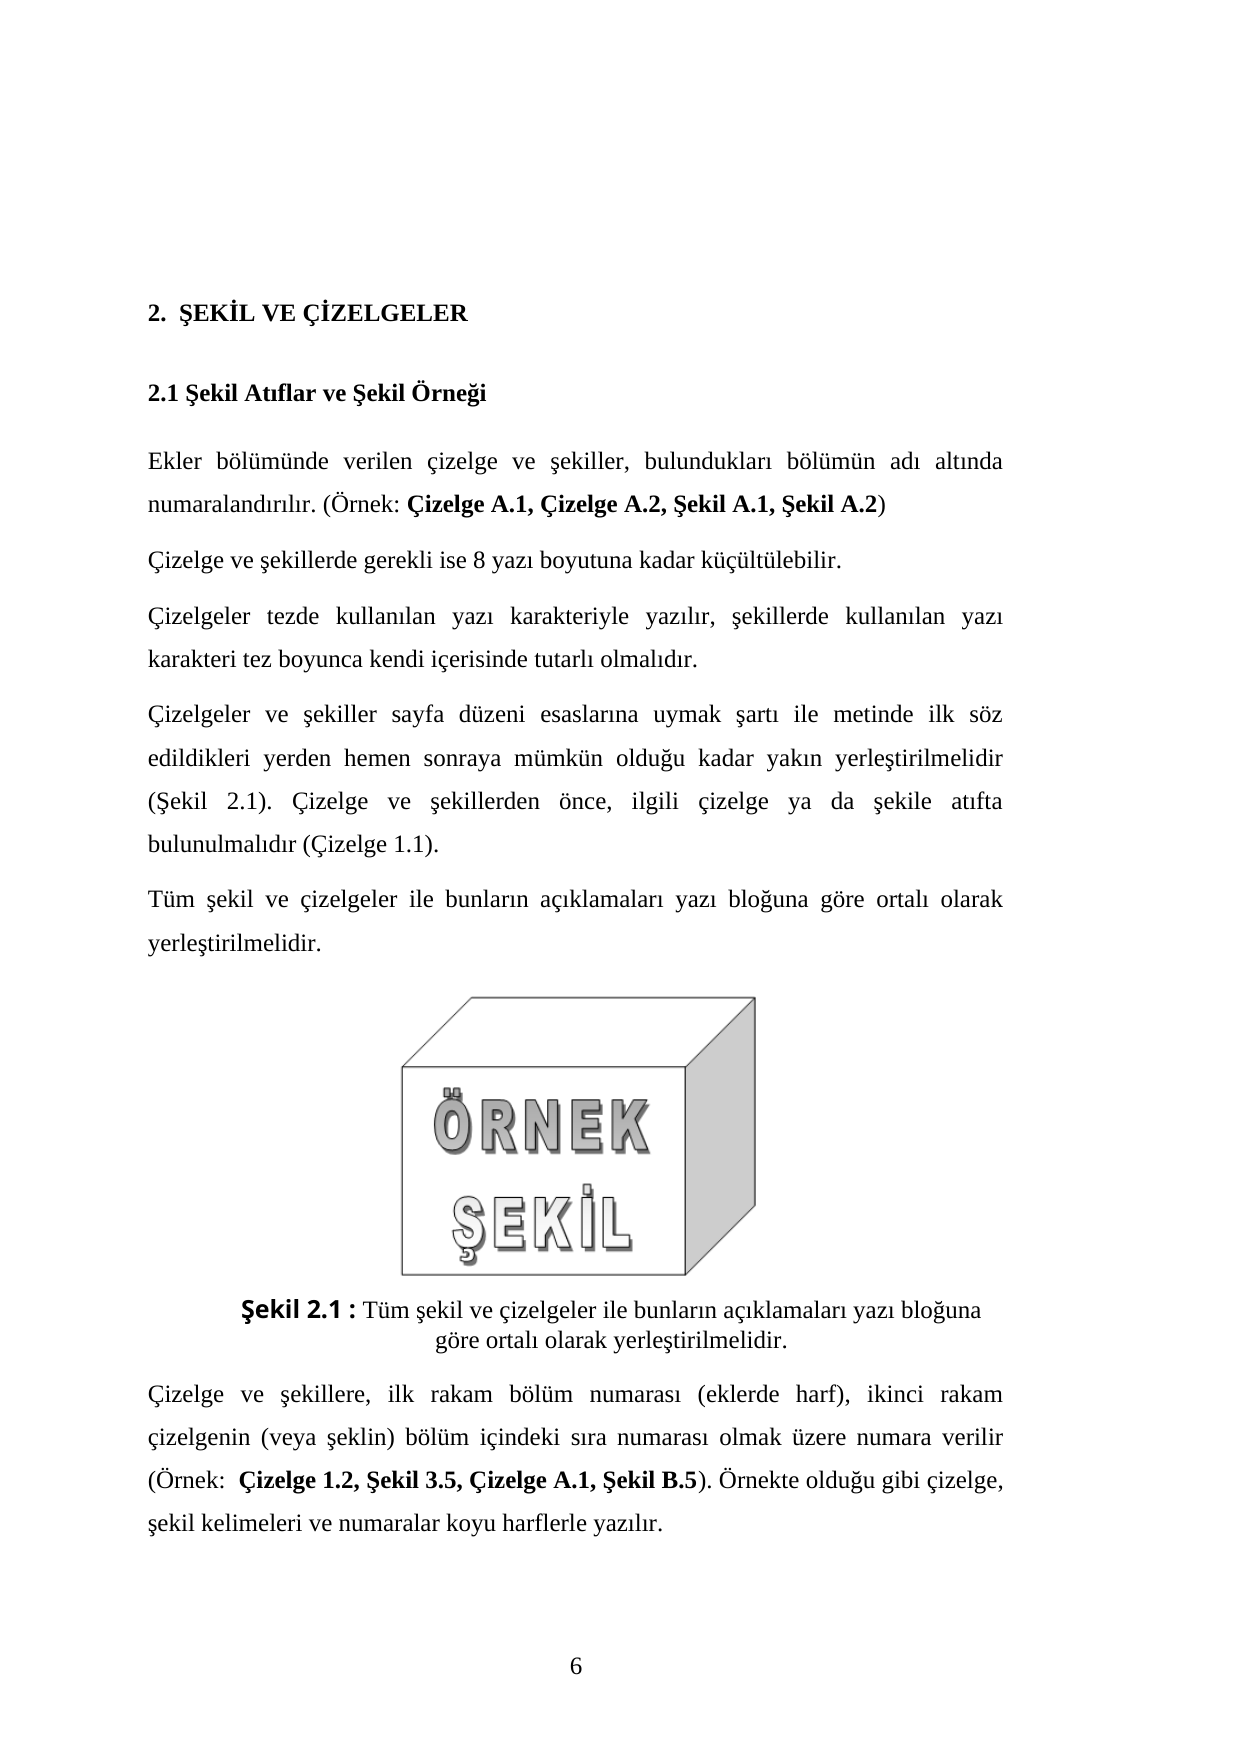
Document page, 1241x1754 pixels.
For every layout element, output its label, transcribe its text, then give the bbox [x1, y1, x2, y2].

text Çizelge ve şekillere, ilk rakam bölüm numarası (eklerde harf), ikinci rakam çizelgenin (veya şeklin) bölüm içindeki sıra numarası olmak üzere numara verilir (Örnek: Çizelge 1.2, Şekil 3.5, Çizelge A.1, Şekil B.5). Örnekte olduğu gibi çizelge, şekil kelimeleri ve numaralar koyu harflerle yazılır. [148, 1379, 1004, 1537]
text Ekler bölümünde verilen çizelge ve şekiller, bulundukları bölümün adı altında numaralandırılır. (Örnek: Çizelge A.1, Çizelge A.2, Şekil A.1, Şekil A.2) [148, 446, 1004, 518]
picture [393, 983, 759, 1279]
text Tüm şekil ve çizelgeler ile bunların açıklamaları yazı bloğuna göre ortalı olarak yerleştirilmelidir. [218, 1291, 1004, 1354]
text Çizelge ve şekillerde gerekli ise 8 yazı boyutuna kadar küçültülebilir. [148, 545, 1004, 574]
text Çizelgeler tezde kullanılan yazı karakteriyle yazılır, şekillerde kullanılan yazı karakteri tez boyunca kendi içerisinde tutarlı olmalıdır. [148, 601, 1004, 673]
text Tüm şekil ve çizelgeler ile bunların açıklamaları yazı bloğuna göre ortalı olarak yerleştirilmelidir. [148, 884, 1004, 956]
text Çizelgeler ve şekiller sayfa düzeni esaslarına uymak şartı ile metinde ilk söz edildikleri yerden hemen sonraya mümkün olduğu kadar yakın yerleştirilmelidir (Şekil 2.1). Çizelge ve şekillerden önce, ilgili çizelge ya da şekile atıfta bulunulmalıdır (Çizelge 1.1). [148, 699, 1004, 858]
text ŞEKİL VE ÇİZELGELER [148, 298, 1004, 326]
text Şekil Atıflar ve Şekil Örneği [148, 378, 1004, 407]
